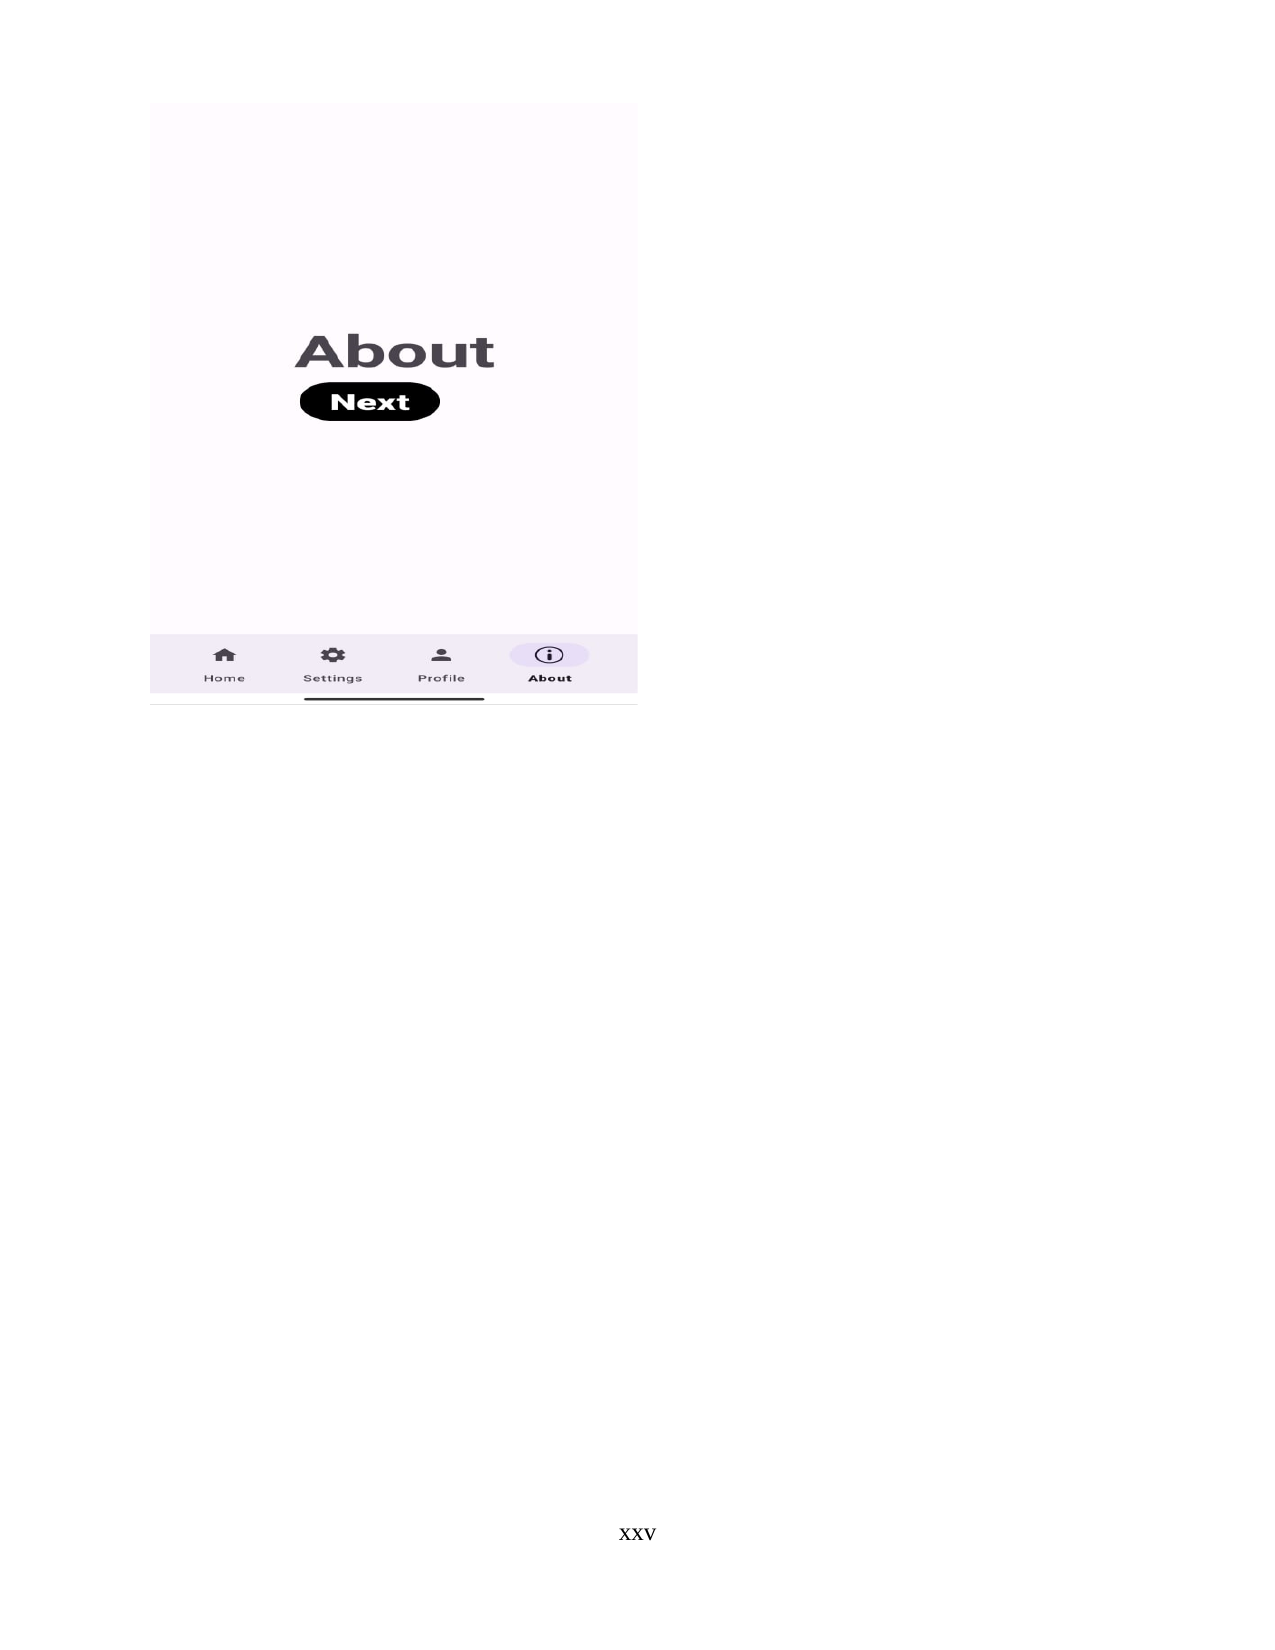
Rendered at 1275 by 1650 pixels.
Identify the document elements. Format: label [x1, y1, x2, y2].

picture [150, 103, 638, 705]
